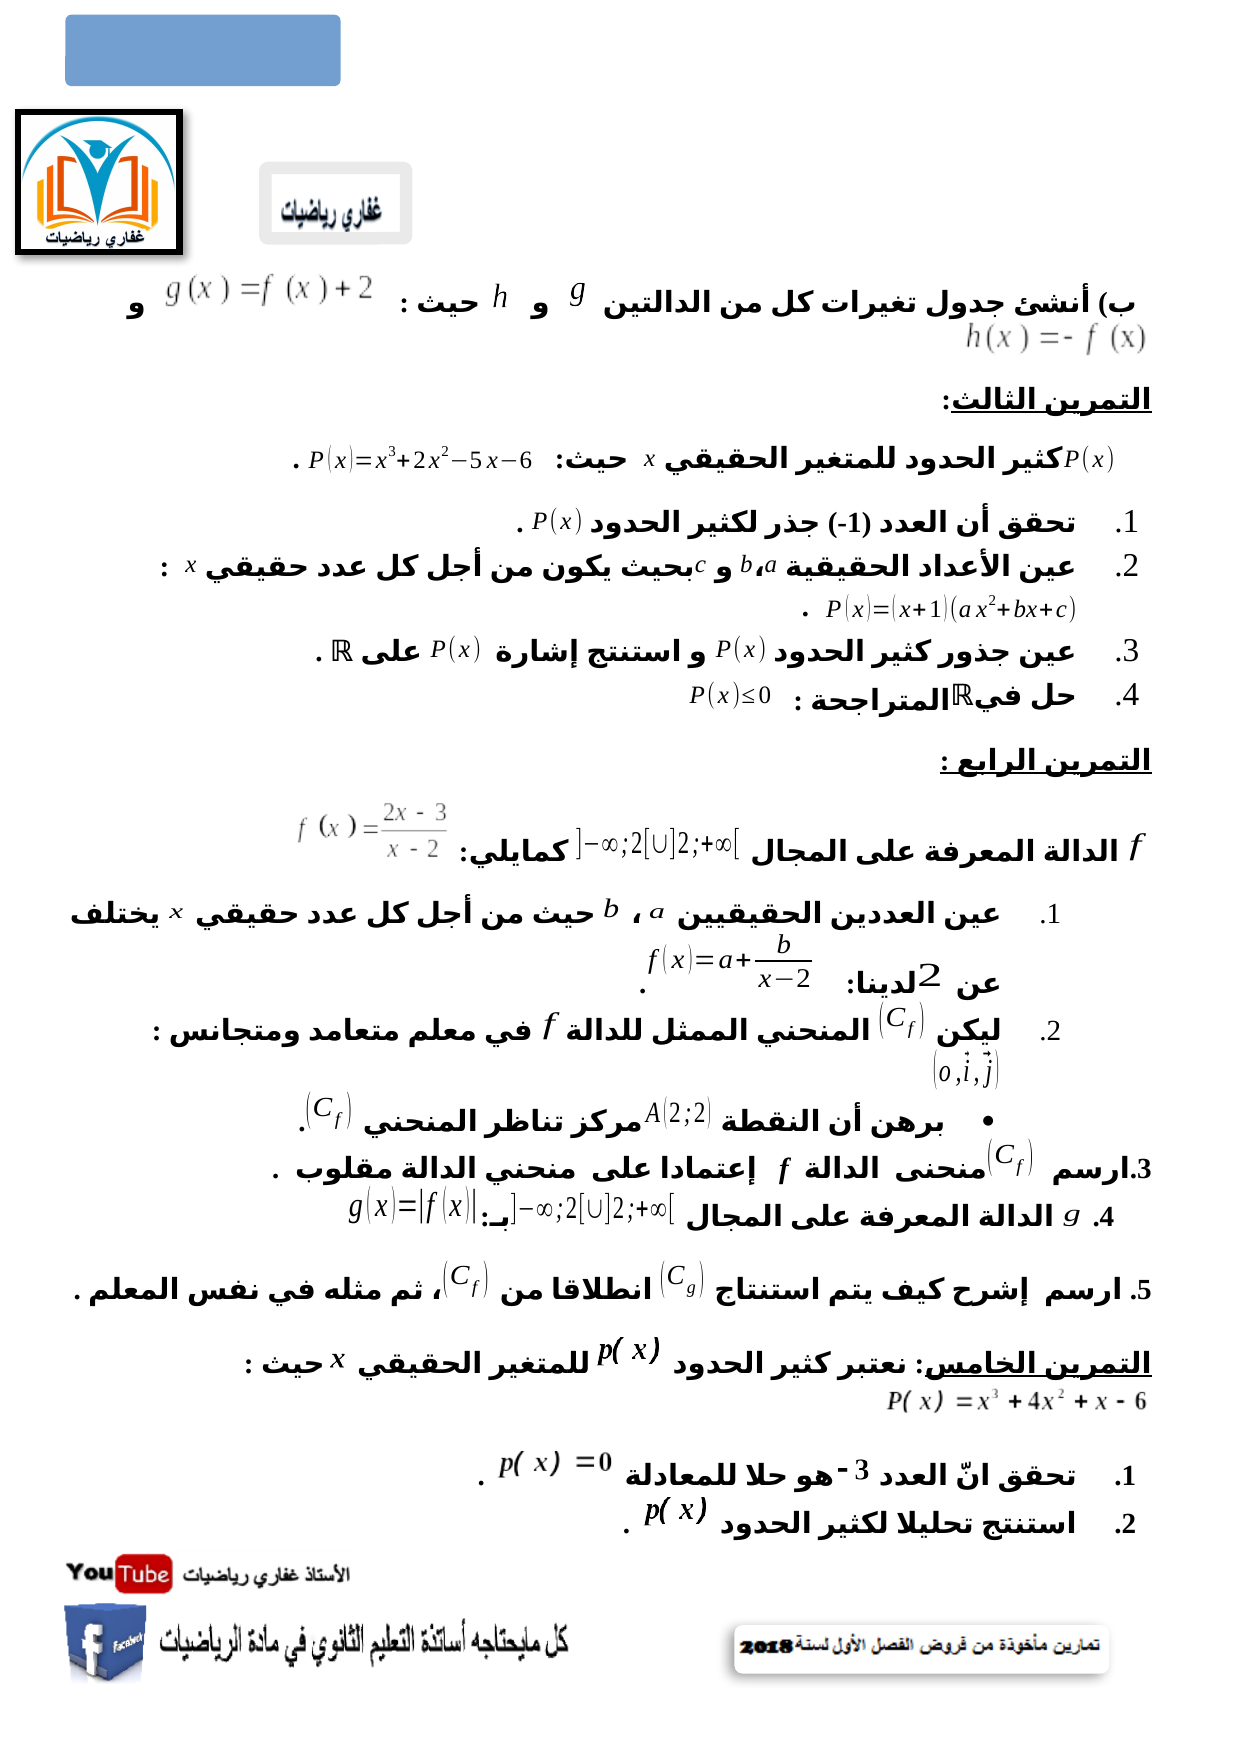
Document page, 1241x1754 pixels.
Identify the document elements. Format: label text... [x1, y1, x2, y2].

text 4. الدالة المعرفة على المجال بـ: [59, 1184, 1114, 1233]
list برهن أن النقطة مركز تناظر المنحني . [59, 1091, 983, 1138]
list . [59, 589, 1077, 625]
list عين العددين الحقيقيين ، حيث من أجل كل عدد حقيقي يختلف عن لدينا: . [59, 894, 1039, 1000]
text التمرين الثالث: [59, 382, 1152, 416]
list استنتج تحليلا لكثير الحدود . [59, 1491, 1114, 1540]
text 5. ارسم إشرح كيف يتم استنتاج انطلاقا من ، ثم مثله في نفس المعلم . [59, 1259, 1152, 1306]
text التمرين الخامس: نعتبر كثير الحدود للمتغير الحقيقي حيث : [59, 1332, 1152, 1422]
list عين الأعداد الحقيقية ، و بحيث يكون من أجل كل عدد حقيقي : [59, 546, 1114, 584]
text التمرين الرابع : [59, 743, 1152, 777]
picture [734, 1625, 1110, 1674]
picture [272, 175, 399, 232]
picture [59, 1549, 581, 1685]
list ليكن المنحني الممثل للدالة في معلم متعامد ومتجانس : [59, 1000, 1039, 1091]
list حل فيℝالمتراجحة : [59, 674, 1114, 716]
text كثير الحدود للمتغير الحقيقي حيث: . [59, 442, 1114, 476]
text الدالة المعرفة على المجال كمايلي: [59, 798, 1152, 868]
picture [21, 115, 176, 249]
text ب) أنشئ جدول تغيرات كل من الدالتين و حيث : و [59, 271, 1152, 361]
list تحقق انّ العدد هو حلا للمعادلة . [59, 1443, 1114, 1491]
list تحقق أن العدد (1-) جذر لكثير الحدود . [59, 501, 1114, 540]
list عين جذور كثير الحدود و استنتج إشارة على ℝ . [59, 630, 1114, 668]
text 3.ارسم منحنى الدالة f إعتمادا على منحني الدالة مقلوب . [59, 1138, 1152, 1184]
